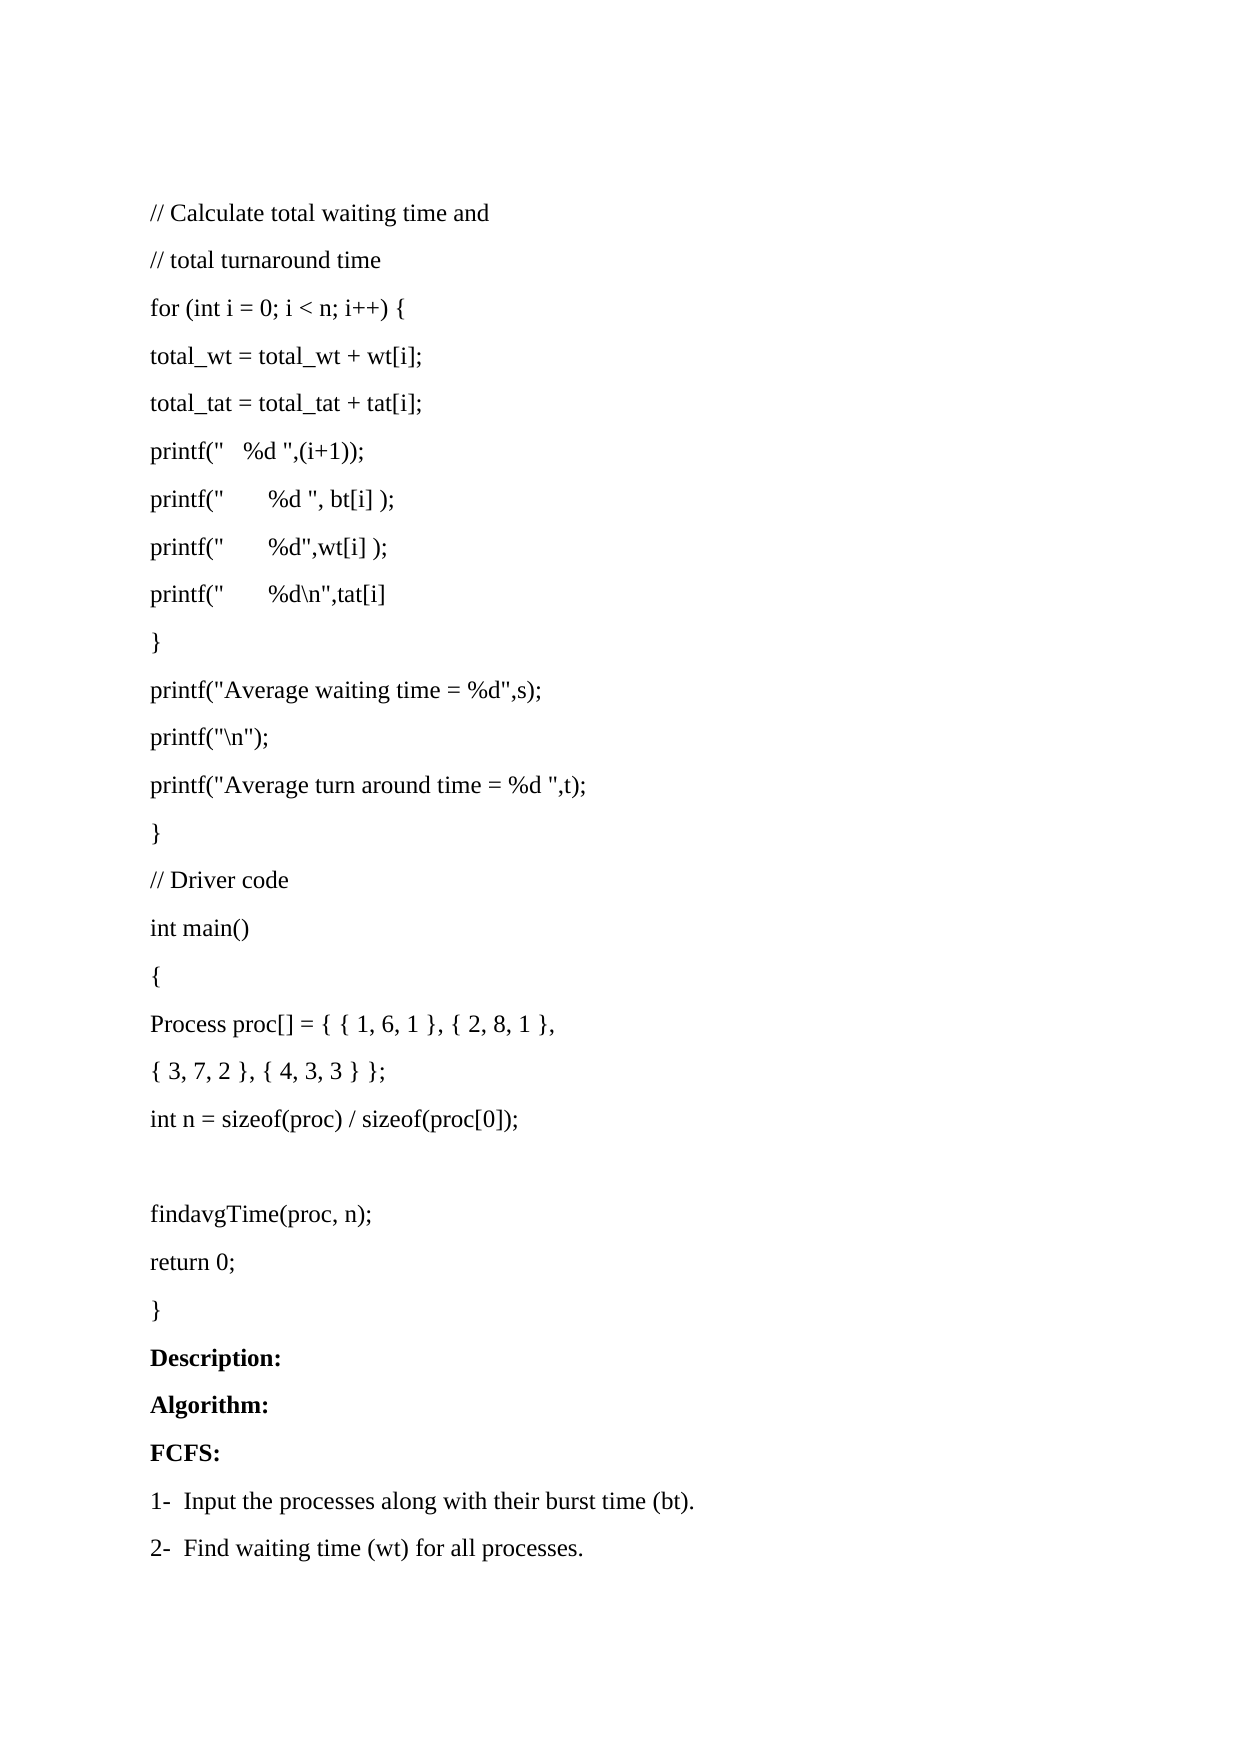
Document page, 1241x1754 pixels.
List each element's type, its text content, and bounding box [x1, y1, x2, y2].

text 2- Find waiting time (wt) for all processes. [150, 1533, 1090, 1562]
text printf(" %d ", bt[i] ); [150, 484, 1090, 513]
text } [150, 1295, 1090, 1324]
text printf(" %d\n",tat[i] [150, 579, 1090, 608]
text printf(" %d",wt[i] ); [150, 532, 1090, 560]
text } [150, 818, 1090, 847]
text printf("Average turn around time = %d ",t); [150, 770, 1090, 799]
text for (int i = 0; i < n; i++) { [150, 293, 1090, 322]
text int main() [150, 913, 1090, 942]
text // Calculate total waiting time and [150, 198, 1090, 226]
text { 3, 7, 2 }, { 4, 3, 3 } }; [150, 1056, 1090, 1085]
text FCFS: [150, 1438, 1090, 1467]
text } [150, 627, 1090, 656]
text int n = sizeof(proc) / sizeof(proc[0]); [150, 1104, 1090, 1133]
text // Driver code [150, 866, 1090, 894]
text total_tat = total_tat + tat[i]; [150, 388, 1090, 417]
text Description: [150, 1343, 1090, 1371]
text Process proc[] = { { 1, 6, 1 }, { 2, 8, 1 }, [150, 1009, 1090, 1037]
text findavgTime(proc, n); [150, 1199, 1090, 1228]
text // total turnaround time [150, 245, 1090, 274]
text total_wt = total_wt + wt[i]; [150, 341, 1090, 369]
text Algorithm: [150, 1390, 1090, 1419]
text printf("Average waiting time = %d",s); [150, 675, 1090, 703]
text printf(" %d ",(i+1)); [150, 436, 1090, 465]
text return 0; [150, 1247, 1090, 1276]
text printf("\n"); [150, 722, 1090, 751]
text { [150, 961, 1090, 990]
text 1- Input the processes along with their burst time (bt). [150, 1486, 1090, 1514]
